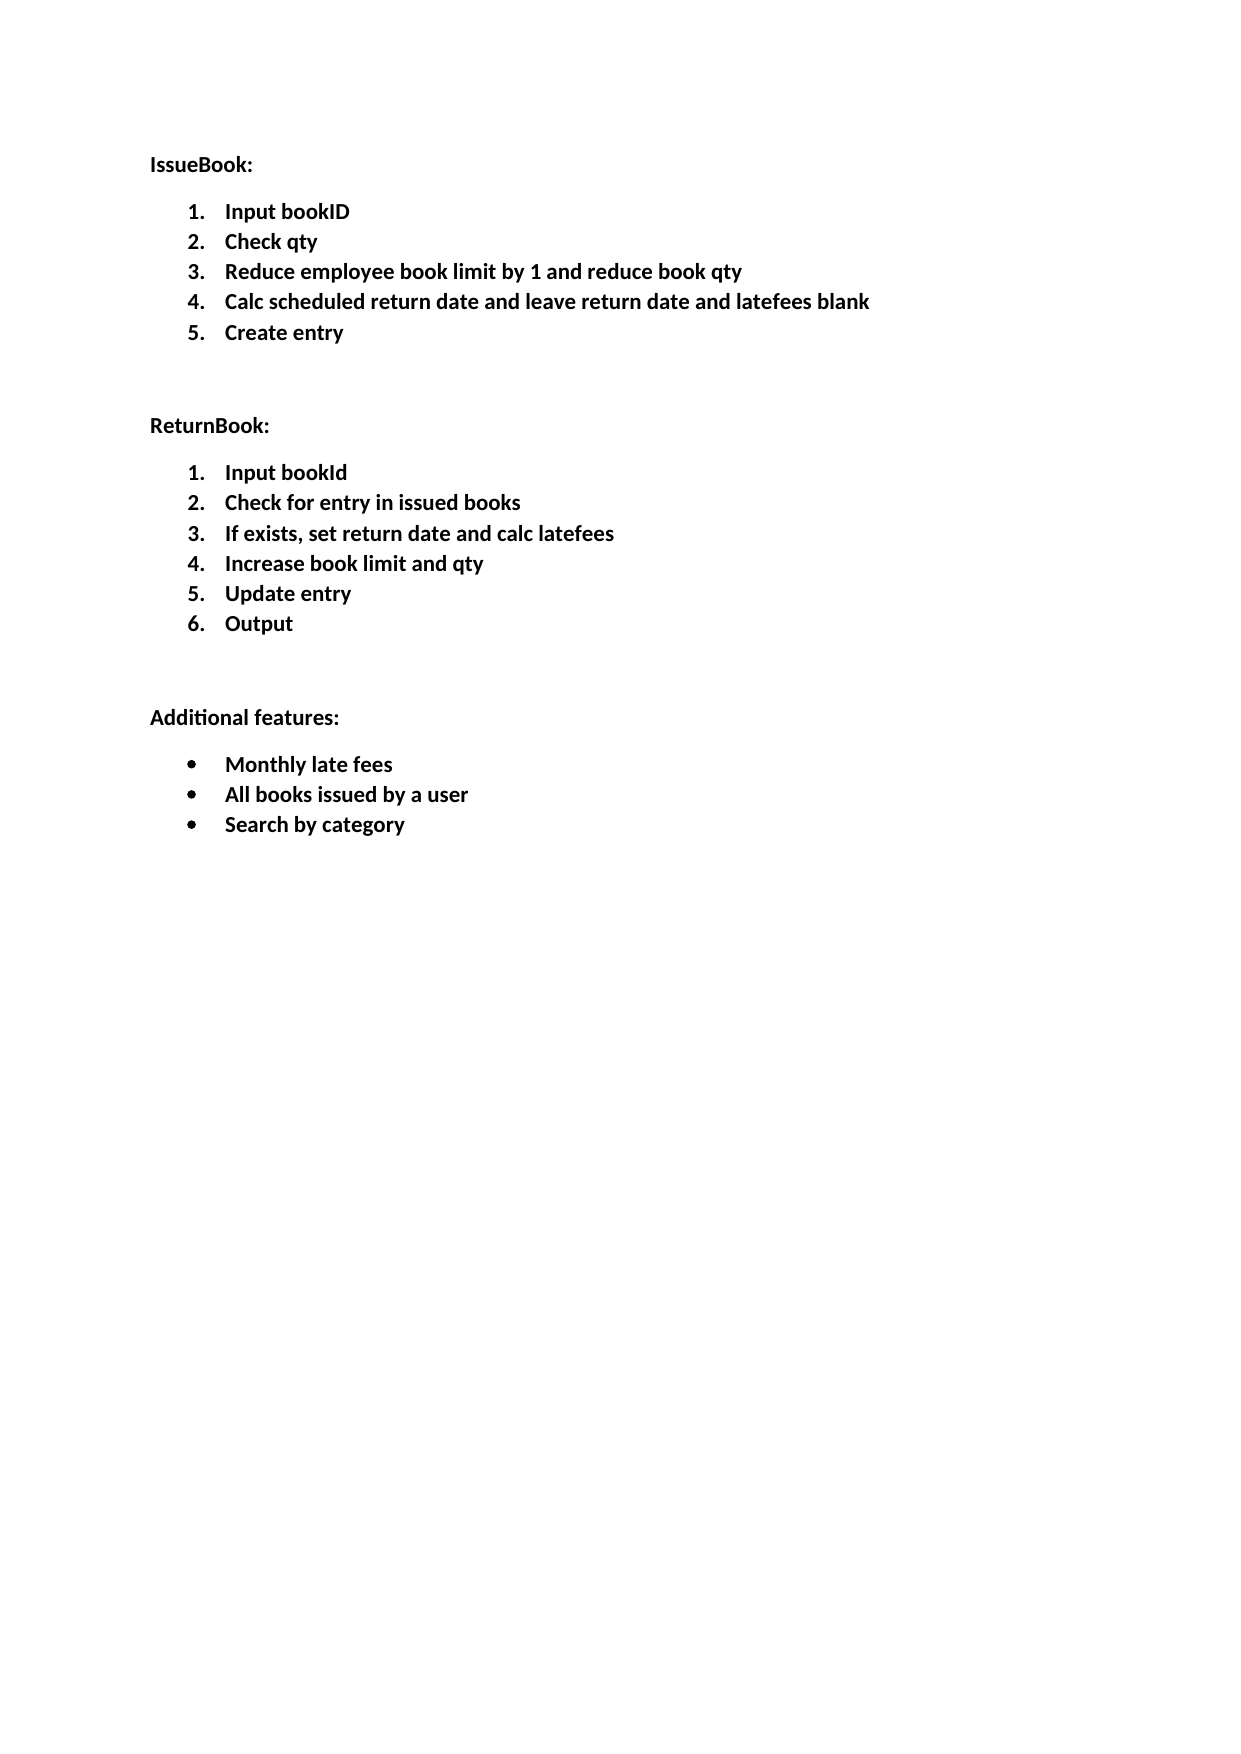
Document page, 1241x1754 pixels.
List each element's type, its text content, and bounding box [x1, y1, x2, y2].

text Additional features: [150, 703, 1090, 731]
list Check qty [187, 227, 1090, 255]
list If exists, set return date and calc latefees [187, 519, 1090, 547]
list Monthly late fees [187, 750, 1090, 778]
list Reduce employee book limit by 1 and reduce book qty [187, 257, 1090, 285]
list Update entry [187, 579, 1090, 607]
text ReturnBook: [150, 411, 1090, 439]
list Create entry [187, 318, 1090, 346]
list Input bookId [187, 458, 1090, 486]
list Check for entry in issued books [187, 488, 1090, 517]
list Output [187, 609, 1090, 637]
list Calc scheduled return date and leave return date and latefees blank [187, 287, 1090, 316]
list All books issued by a user [187, 780, 1090, 808]
list Search by category [187, 810, 1090, 838]
text IssueBook: [150, 150, 1090, 178]
list Input bookID [187, 197, 1090, 225]
list Increase book limit and qty [187, 549, 1090, 577]
